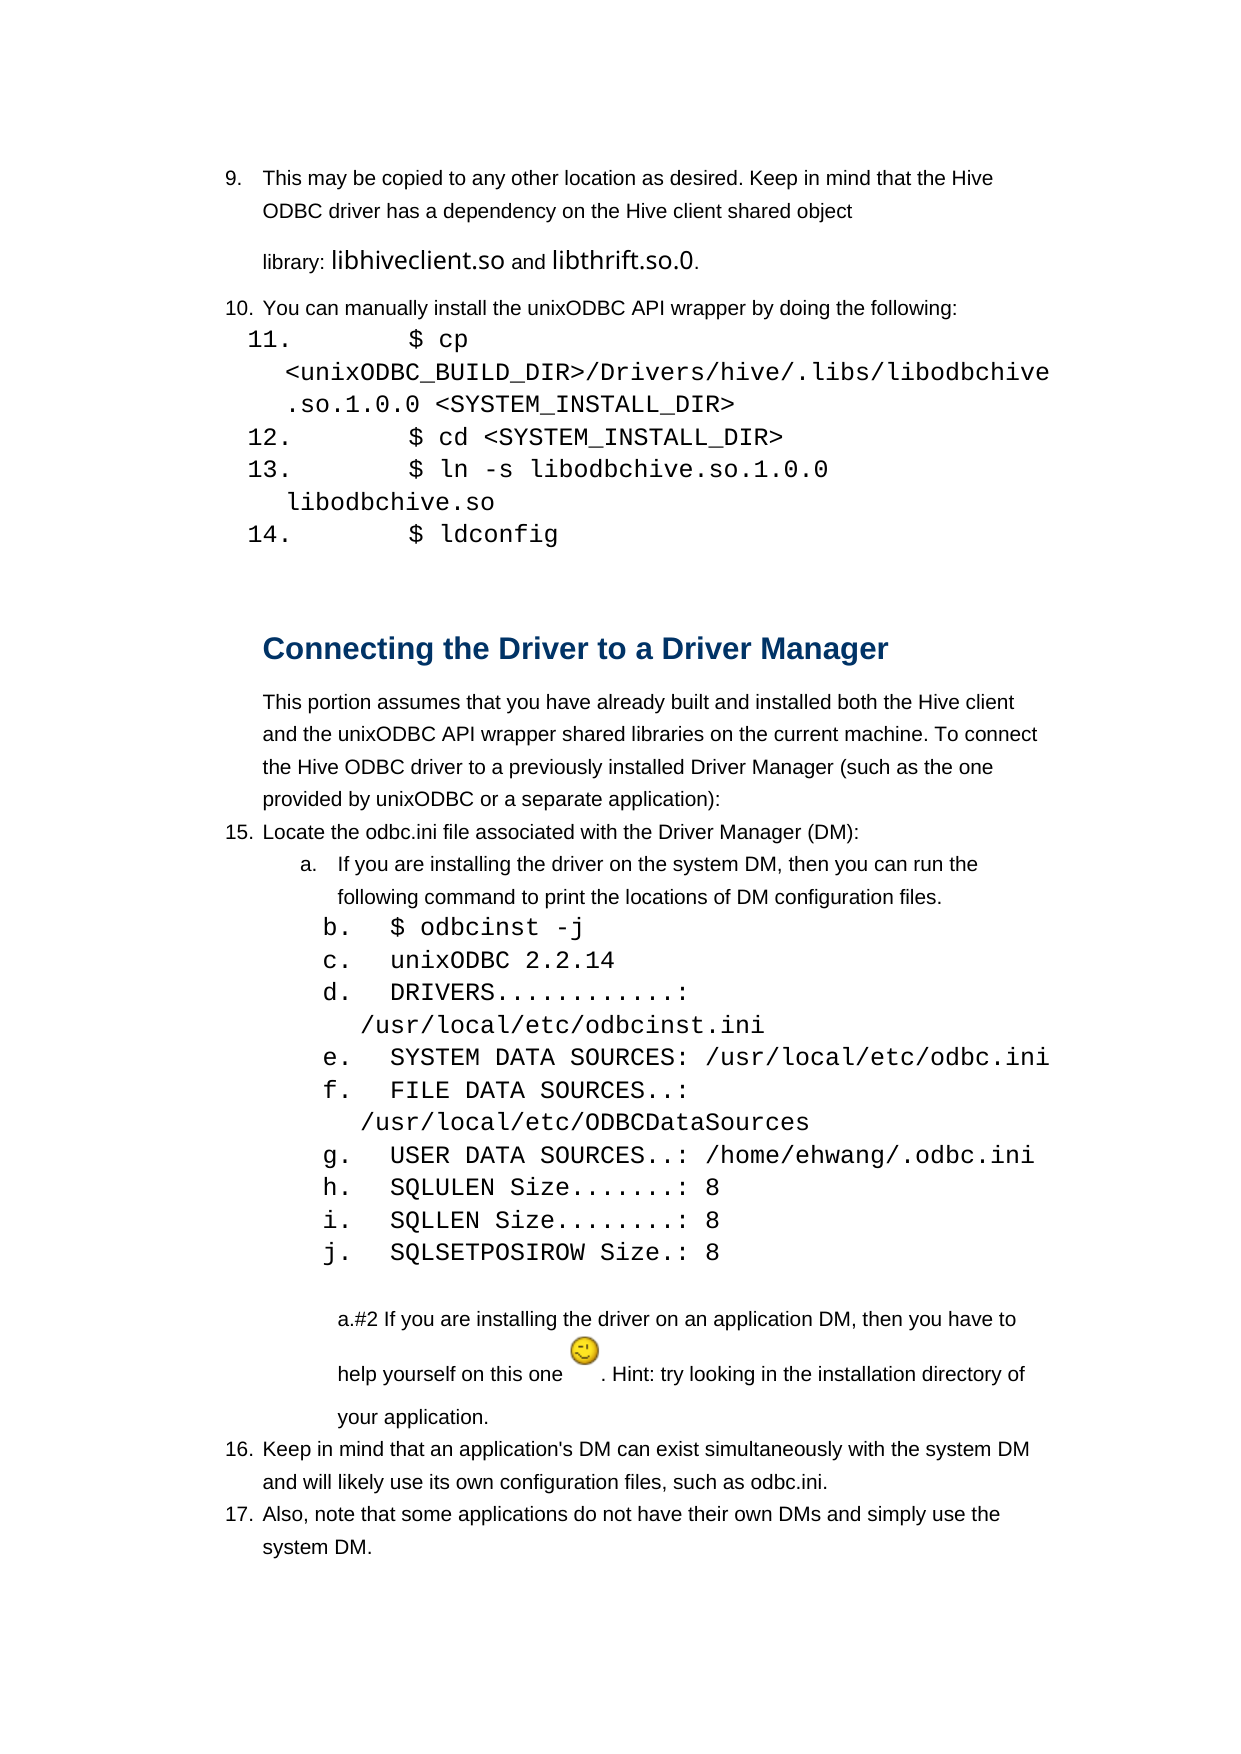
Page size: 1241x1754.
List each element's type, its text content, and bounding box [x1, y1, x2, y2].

list Locate the odbc.ini file associated with the Driver Manager (DM): [225, 815, 1053, 848]
list SQLULEN Size.......: 8 [322, 1173, 1053, 1205]
list Also, note that some applications do not have their own DMs and simply use the system DM. [225, 1498, 1053, 1563]
list If you are installing the driver on the system DM, then you can run the following command to print the locations of DM configuration files. [300, 848, 1053, 913]
list SQLSETPOSIROW Size.: 8 [322, 1238, 1053, 1270]
picture [569, 1335, 601, 1367]
text This portion assumes that you have already built and installed both the Hive client and the unixODBC API wrapper shared libraries on the current machine. To connect the Hive ODBC driver to a previously installed Driver Manager (such as the one provided by unixODBC or a separate application): [262, 685, 1053, 815]
list $ odbcinst -j [322, 913, 1053, 945]
text a.#2 If you are installing the driver on an application DM, then you have to help yourself on this one . Hint: try looking in the installation directory of your application. [337, 1303, 1053, 1433]
list USER DATA SOURCES..: /home/ehwang/.odbc.ini [322, 1140, 1053, 1173]
text Connecting the Driver to a Driver Manager [262, 616, 1053, 681]
list FILE DATA SOURCES..: /usr/local/etc/ODBCDataSources [322, 1075, 1053, 1140]
list $ cp <unixODBC_BUILD_DIR>/Drivers/hive/.libs/libodbchive.so.1.0.0 <SYSTEM_INSTALL_DIR> [247, 324, 1053, 422]
list This may be copied to any other location as desired. Keep in mind that the Hive ODBC driver has a dependency on the Hive client shared object library: libhiveclient.so and libthrift.so.0. [225, 162, 1053, 292]
list SYSTEM DATA SOURCES: /usr/local/etc/odbc.ini [322, 1043, 1053, 1075]
list $ ln -s libodbchive.so.1.0.0 libodbchive.so [247, 454, 1053, 519]
list SQLLEN Size........: 8 [322, 1205, 1053, 1238]
list Keep in mind that an application's DM can exist simultaneously with the system DM and will likely use its own configuration files, such as odbc.ini. [225, 1433, 1053, 1498]
list DRIVERS............: /usr/local/etc/odbcinst.ini [322, 978, 1053, 1043]
list unixODBC 2.2.14 [322, 945, 1053, 978]
list You can manually install the unixODBC API wrapper by doing the following: [225, 292, 1053, 324]
list $ ldconfig [247, 519, 1053, 552]
list $ cd <SYSTEM_INSTALL_DIR> [247, 422, 1053, 454]
